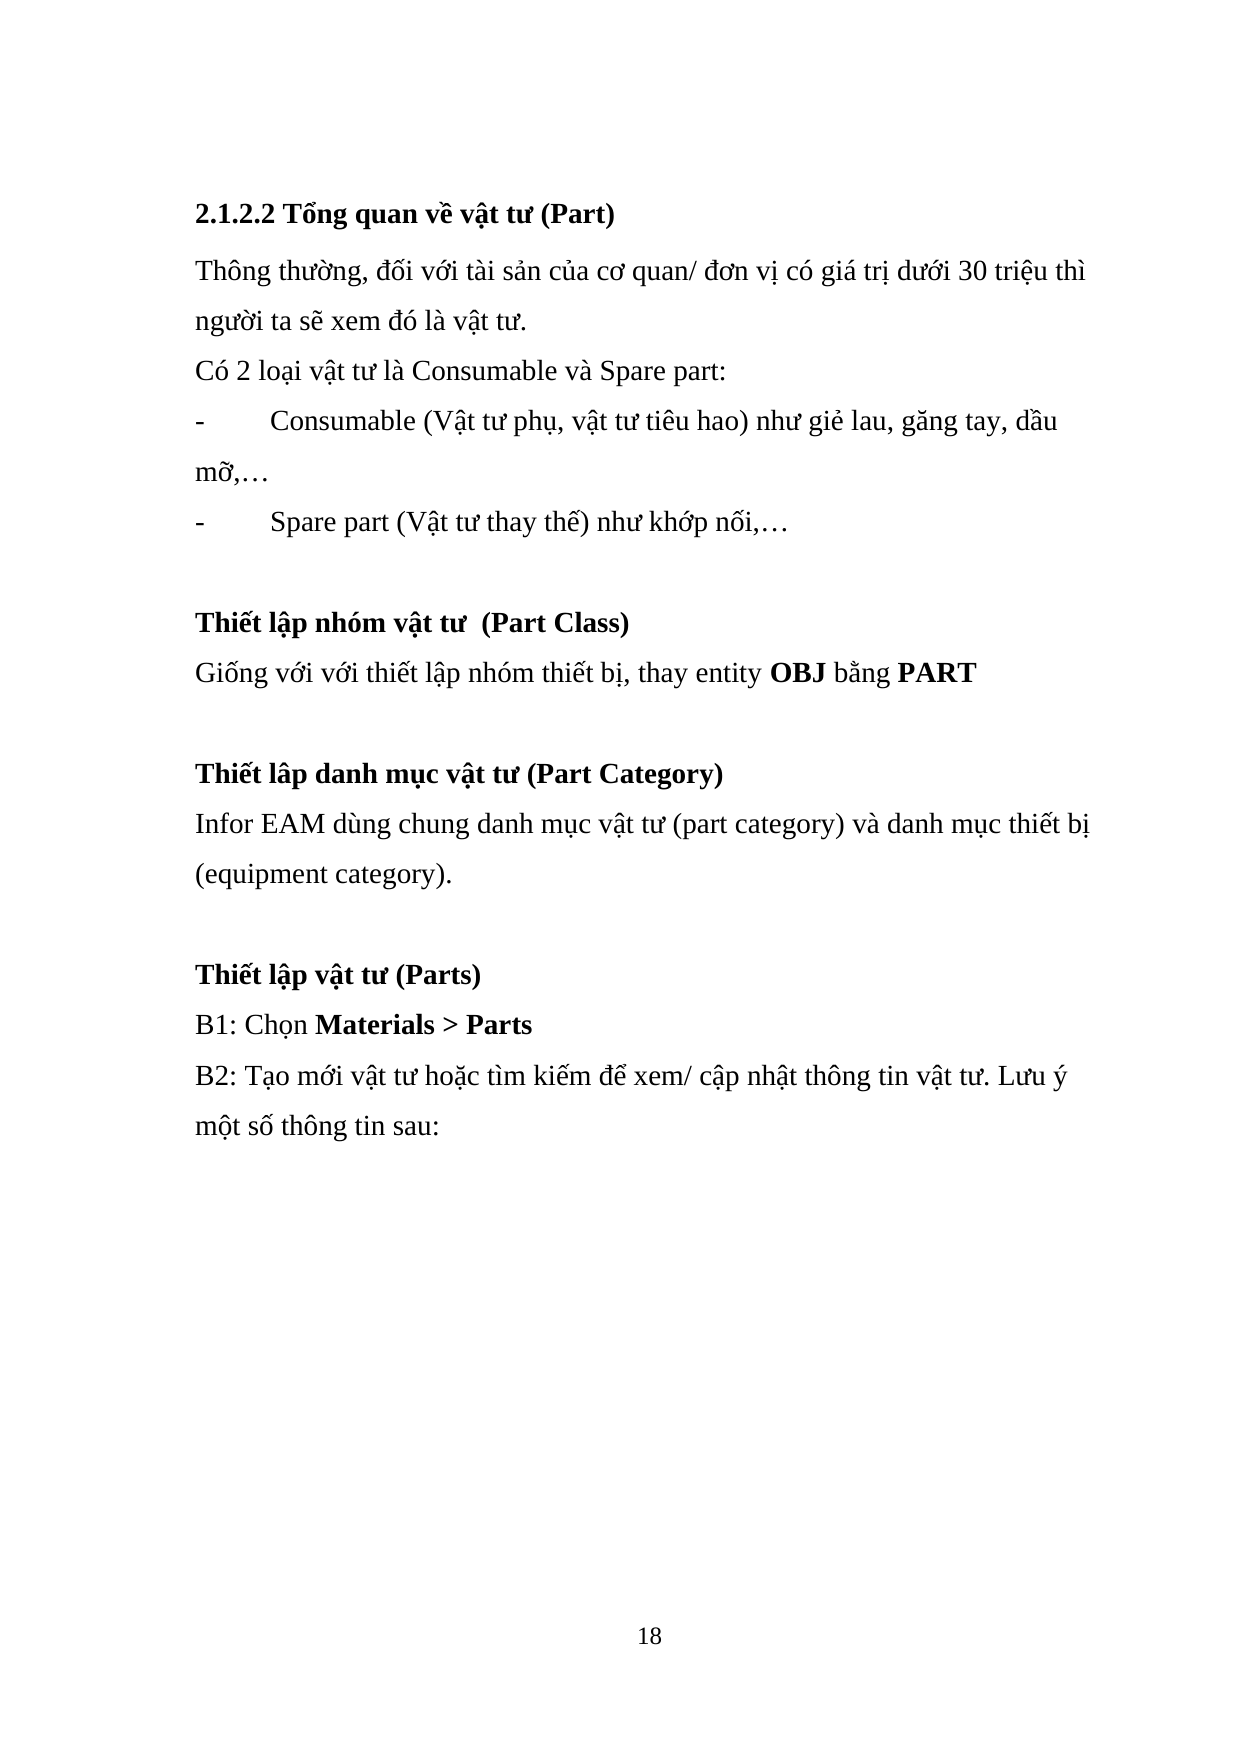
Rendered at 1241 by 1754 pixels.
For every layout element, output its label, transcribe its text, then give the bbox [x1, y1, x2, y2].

text Thiết lập vật tư (Parts) [195, 957, 1104, 991]
text - Consumable (Vật tư phụ, vật tư tiêu hao) như giẻ lau, găng tay, dầu mỡ,… [195, 403, 1104, 487]
text Giống với với thiết lập nhóm thiết bị, thay entity OBJ bằng PART [195, 655, 1104, 689]
text Thiết lập nhóm vật tư (Part Class) [195, 605, 1104, 638]
text B2: Tạo mới vật tư hoặc tìm kiếm để xem/ cập nhật thông tin vật tư. Lưu ý một số thông tin sau: [195, 1058, 1104, 1141]
text - Spare part (Vật tư thay thế) như khớp nối,… [195, 504, 1104, 538]
subtitle 2.1.2.2 Tổng quan về vật tư (Part) [195, 196, 1104, 229]
text B1: Chọn Materials > Parts [195, 1007, 1104, 1041]
text Có 2 loại vật tư là Consumable và Spare part: [195, 353, 1104, 387]
text Thông thường, đối với tài sản của cơ quan/ đơn vị có giá trị dưới 30 triệu thì người ta sẽ xem đó là vật tư. [195, 253, 1104, 336]
text Infor EAM dùng chung danh mục vật tư (part category) và danh mục thiết bị (equipment category). [195, 806, 1104, 890]
text Thiết lâp danh mục vật tư (Part Category) [195, 756, 1104, 789]
